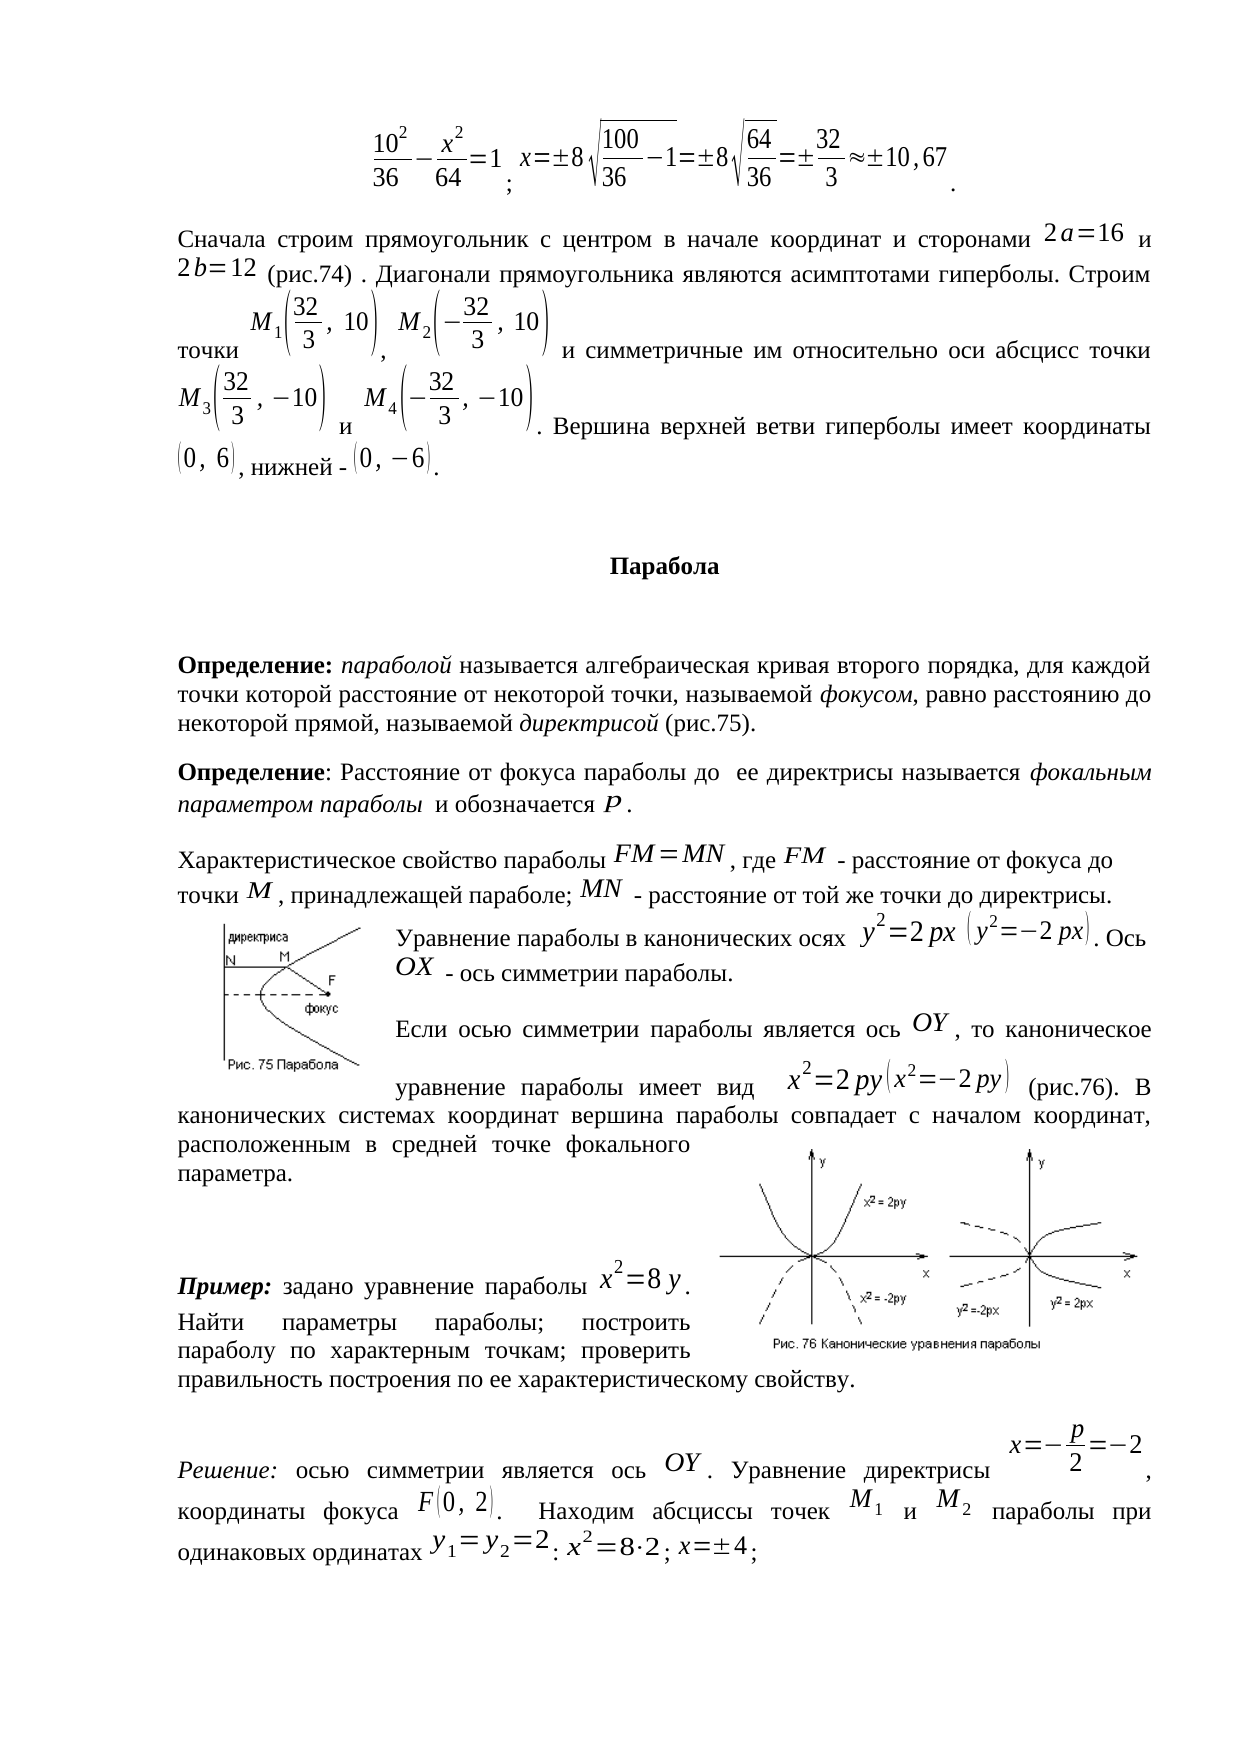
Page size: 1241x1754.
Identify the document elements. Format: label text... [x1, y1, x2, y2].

picture [211, 919, 377, 1087]
text Характеристическое свойство параболы , где - расстояние от фокуса до точки , принадлежащей параболе; - расстояние от той же точки до директрисы. Уравнение параболы в канонических осях . Ось - ось симметрии параболы. [177, 839, 1152, 987]
text ; . [177, 118, 1152, 197]
text Парабола [177, 551, 1152, 580]
text Определение: Расстояние от фокуса параболы до ее директрисы называется фокальным параметром параболы и обозначается . [177, 757, 1152, 818]
text Сначала строим прямоугольник с центром в начале координат и сторонами и (рис.74) . Диагонали прямоугольника являются асимптотами гиперболы. Строим точки , и симметричные им относительно оси абсцисс точки и . Вершина верхней ветви гиперболы имеет координаты , нижней - . [177, 218, 1152, 481]
text Пример: задано уравнение параболы . Найти параметры параболы; построить параболу по характерным точкам; проверить правильность построения по ее характеристическому свойству. [177, 1257, 1152, 1393]
text Если осью симметрии параболы является ось , то каноническое уравнение параболы имеет вид (рис.76). В канонических системах координат вершина параболы совпадает с началом координат, расположенным в средней точке фокального параметра. [177, 1008, 1152, 1187]
picture [709, 1149, 1141, 1364]
text Определение: параболой называется алгебраическая кривая второго порядка, для каждой точки которой расстояние от некоторой точки, называемой фокусом, равно расстоянию до некоторой прямой, называемой директрисой (рис.75). [177, 650, 1152, 737]
text Решение: осью симметрии является ось . Уравнение директрисы , координаты фокуса . Находим абсциссы точек и параболы при одинаковых ординатах : ; ; [177, 1414, 1152, 1566]
